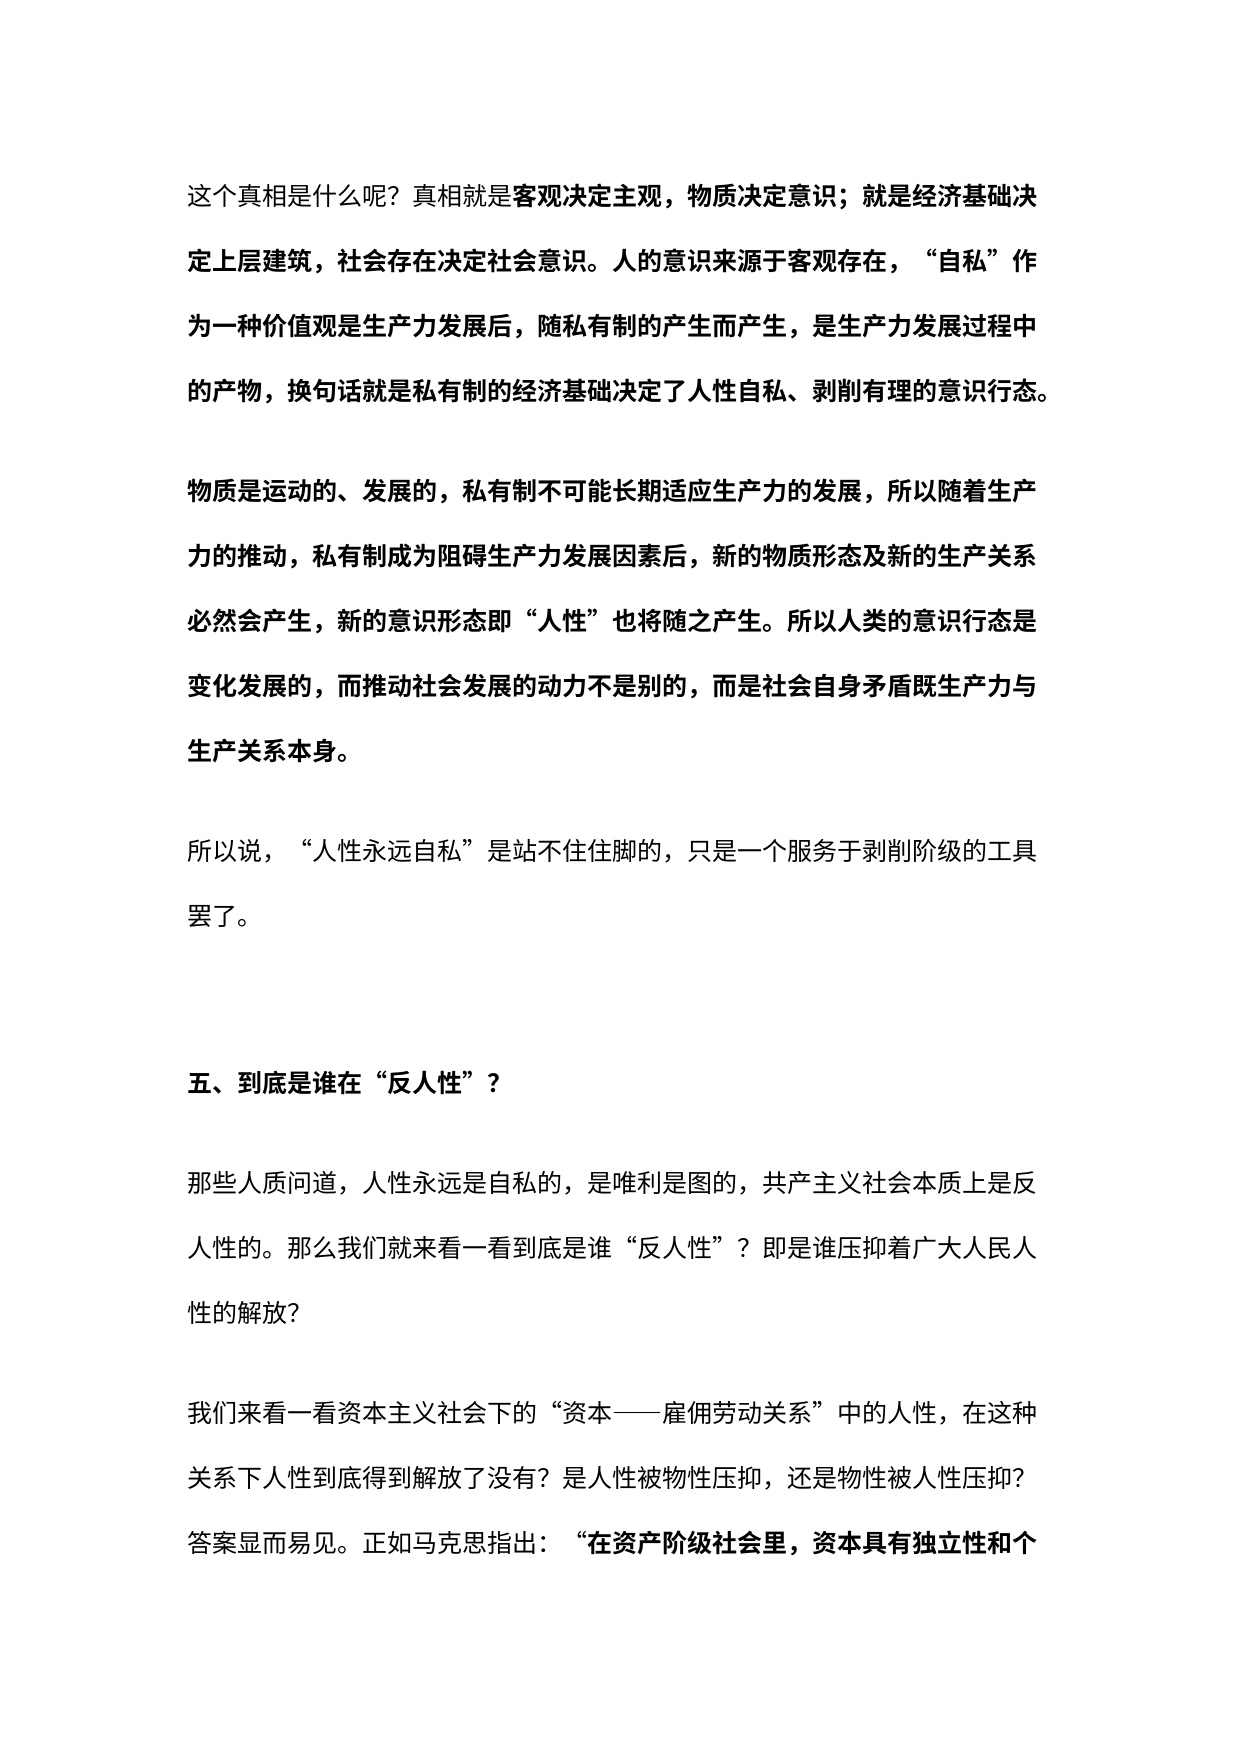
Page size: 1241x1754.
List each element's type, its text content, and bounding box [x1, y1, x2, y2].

text 所以说，“人性永远自私”是站不住住脚的，只是一个服务于剥削阶级的工具罢了。 [187, 817, 1053, 947]
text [187, 1379, 1053, 1574]
text 五、到底是谁在“反人性”？ [187, 1049, 1053, 1114]
text 那些人质问道，人性永远是自私的，是唯利是图的，共产主义社会本质上是反人性的。那么我们就来看一看到底是谁“反人性”？即是谁压抑着广大人民人性的解放？ [187, 1149, 1053, 1344]
text 这个真相是什么呢？真相就是客观决定主观，物质决定意识；就是经济基础决定上层建筑，社会存在决定社会意识。人的意识来源于客观存在，“自私”作为一种价值观是生产力发展后，随私有制的产生而产生，是生产力发展过程中的产物，换句话就是私有制的经济基础决定了人性自私、剥削有理的意识行态。 [187, 162, 1053, 422]
text 物质是运动的、发展的，私有制不可能长期适应生产力的发展，所以随着生产力的推动，私有制成为阻碍生产力发展因素后，新的物质形态及新的生产关系必然会产生，新的意识形态即“人性”也将随之产生。所以人类的意识行态是变化发展的，而推动社会发展的动力不是别的，而是社会自身矛盾既生产力与生产关系本身。 [187, 457, 1053, 782]
